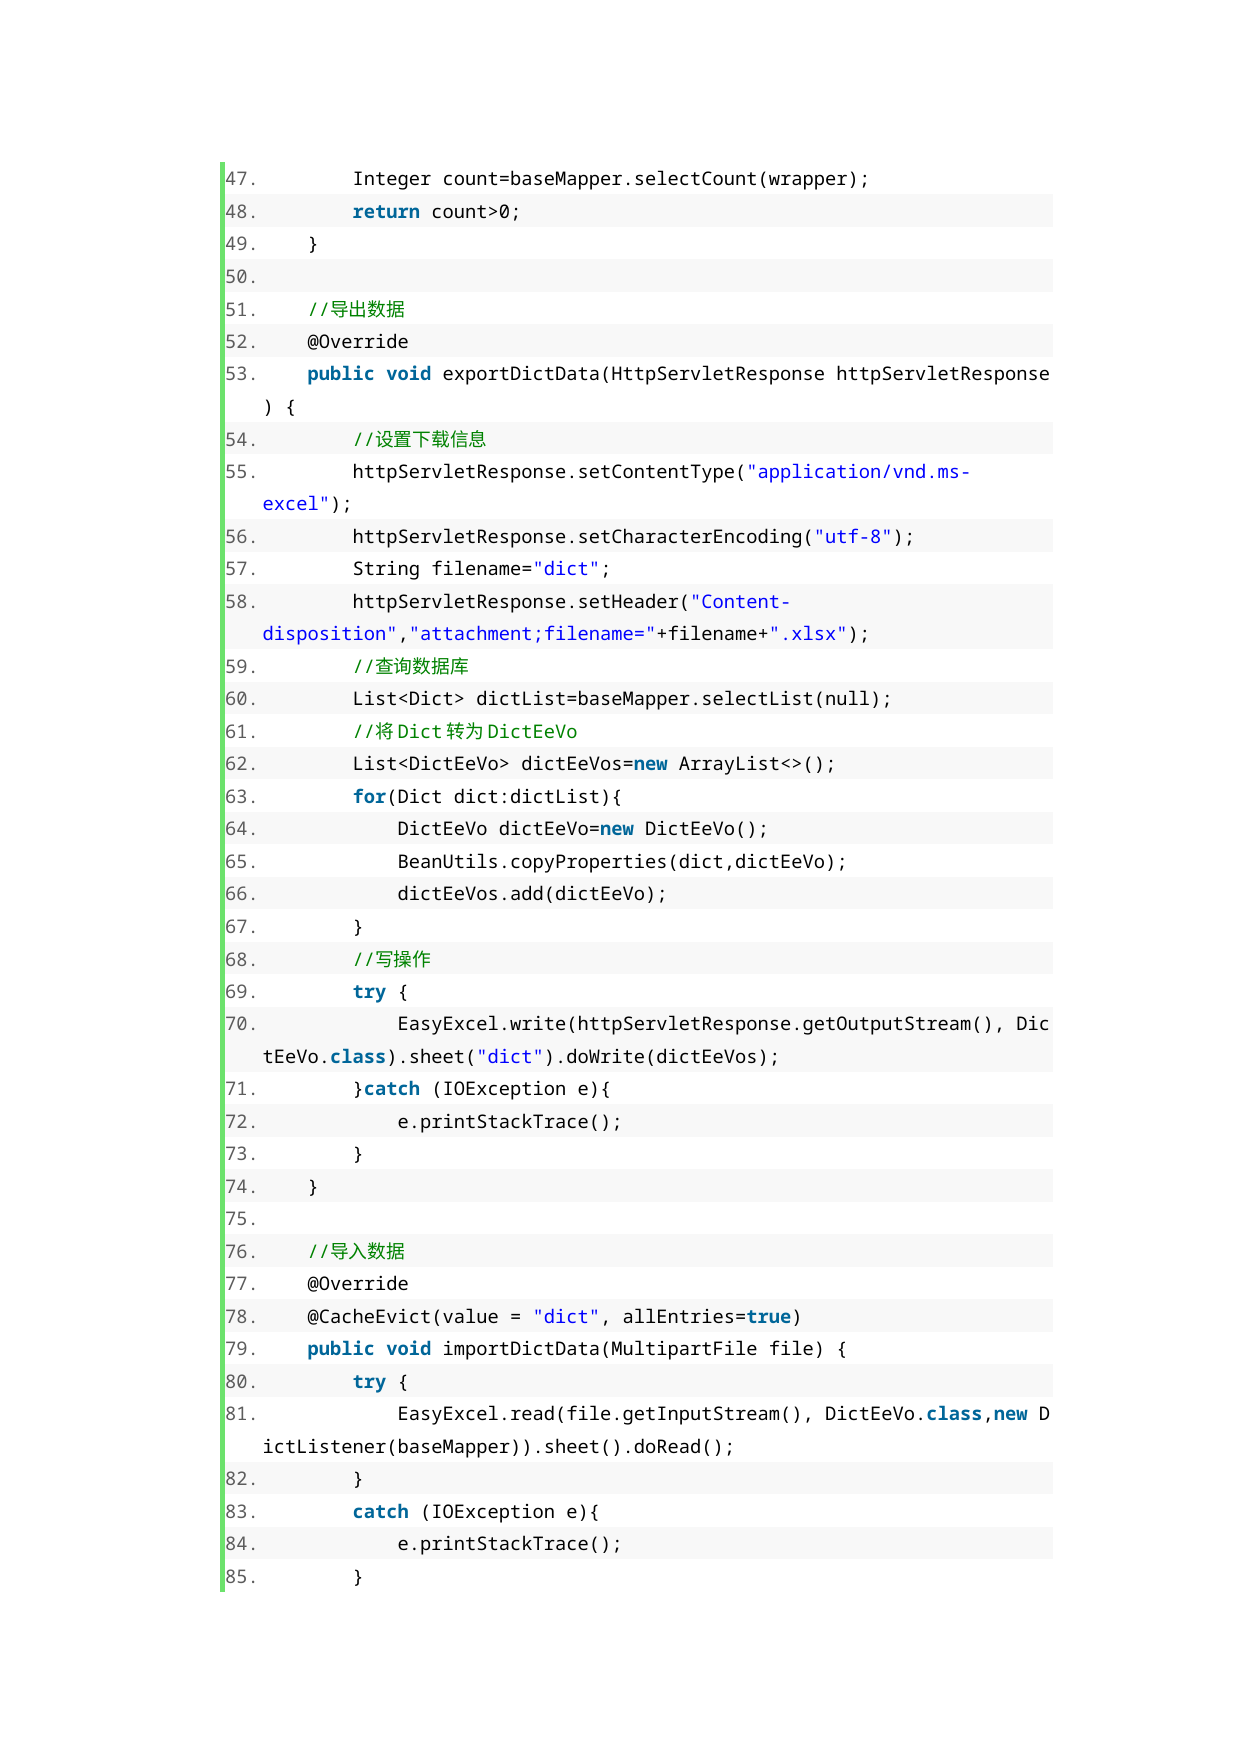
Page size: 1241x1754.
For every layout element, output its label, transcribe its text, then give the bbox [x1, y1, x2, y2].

list httpServletResponse.setContentType("application/vnd.ms-excel"); [225, 454, 1053, 519]
list } [225, 1169, 1053, 1202]
list catch (IOException e){ [225, 1494, 1053, 1527]
list //写操作 [225, 942, 1053, 974]
list @CacheEvict(value = "dict", allEntries=true) [225, 1299, 1053, 1332]
list } [225, 1559, 1053, 1592]
list BeanUtils.copyProperties(dict,dictEeVo); [225, 844, 1053, 877]
list try { [225, 974, 1053, 1007]
list }catch (IOException e){ [225, 1072, 1053, 1104]
list } [225, 227, 1053, 259]
list //导出数据 [225, 292, 1053, 324]
list httpServletResponse.setCharacterEncoding("utf-8"); [225, 519, 1053, 552]
list List<DictEeVo> dictEeVos=new ArrayList<>(); [225, 747, 1053, 779]
list Integer count=baseMapper.selectCount(wrapper); [225, 162, 1053, 194]
list List<Dict> dictList=baseMapper.selectList(null); [225, 682, 1053, 714]
list return count>0; [225, 194, 1053, 227]
list } [225, 909, 1053, 942]
list //导入数据 [225, 1234, 1053, 1267]
list //设置下载信息 [225, 422, 1053, 454]
list } [225, 1137, 1053, 1169]
list public void importDictData(MultipartFile file) { [225, 1332, 1053, 1364]
list @Override [225, 324, 1053, 357]
list String filename="dict"; [225, 552, 1053, 584]
list public void exportDictData(HttpServletResponse httpServletResponse) { [225, 357, 1053, 422]
list //查询数据库 [225, 649, 1053, 682]
list e.printStackTrace(); [225, 1527, 1053, 1559]
list EasyExcel.write(httpServletResponse.getOutputStream(), DictEeVo.class).sheet("dict").doWrite(dictEeVos); [225, 1007, 1053, 1072]
list EasyExcel.read(file.getInputStream(), DictEeVo.class,new DictListener(baseMapper)).sheet().doRead(); [225, 1397, 1053, 1462]
list @Override [225, 1267, 1053, 1299]
list //将Dict转为DictEeVo [225, 714, 1053, 747]
list httpServletResponse.setHeader("Content-disposition","attachment;filename="+filename+".xlsx"); [225, 584, 1053, 649]
list try { [225, 1364, 1053, 1397]
list DictEeVo dictEeVo=new DictEeVo(); [225, 812, 1053, 844]
list e.printStackTrace(); [225, 1104, 1053, 1137]
list } [225, 1462, 1053, 1494]
list for(Dict dict:dictList){ [225, 779, 1053, 812]
list dictEeVos.add(dictEeVo); [225, 877, 1053, 909]
